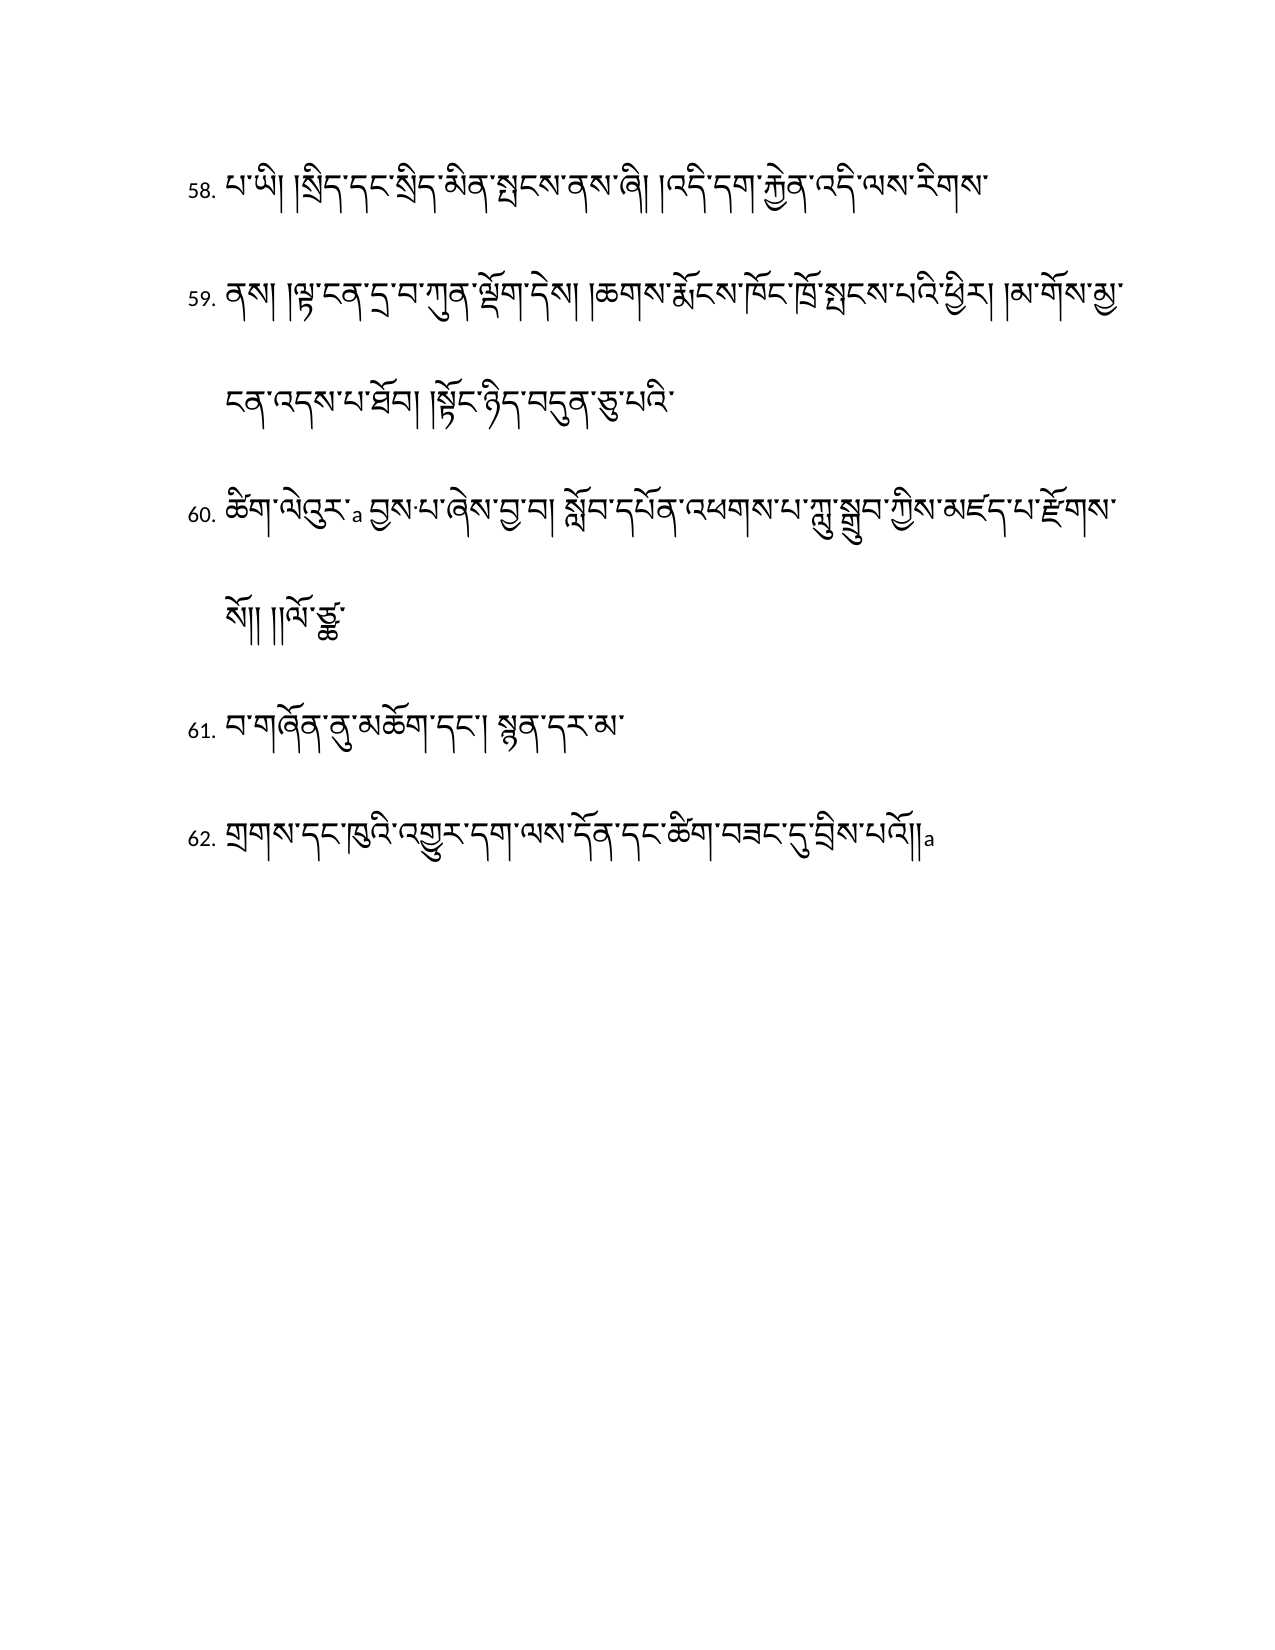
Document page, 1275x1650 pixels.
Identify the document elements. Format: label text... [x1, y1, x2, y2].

list ཚིག་ལེའུར་aབྱས་པ་ཞེས་བྱ་བ། སློབ་དཔོན་འཕགས་པ་ཀླུ་སྒྲུབ་ཀྱིས་མཛད་པ་རྫོགས་སོ།། །།ལོ་ཙྪ་ [187, 474, 1125, 676]
list ནས། །ལྟ་ངན་དྲ་བ་ཀུན་ལྡོག་དེས། །ཆགས་རྨོངས་ཁོང་ཁྲོ་སྤངས་པའི་ཕྱིར། །མ་གོས་མྱ་ངན་འདས་པ་ཐོབ། །སྟོང་ཉིད་བདུན་ཅུ་པའི་ [187, 258, 1125, 460]
list བ་གཞོན་ནུ་མཆོག་དང༌། སྙན་དར་མ་ [187, 689, 1125, 783]
list པ་ཡི། །སྲིད་དང་སྲིད་མིན་སྤངས་ནས་ཞི། །འདི་དག་རྐྱེན་འདི་ལས་རིགས་ [187, 150, 1125, 244]
list གྲགས་དང་ཁུའི་འགྱུར་དག་ལས་དོན་དང་ཚིག་བཟང་དུ་བྲིས་པའོ།།a [187, 797, 1125, 891]
